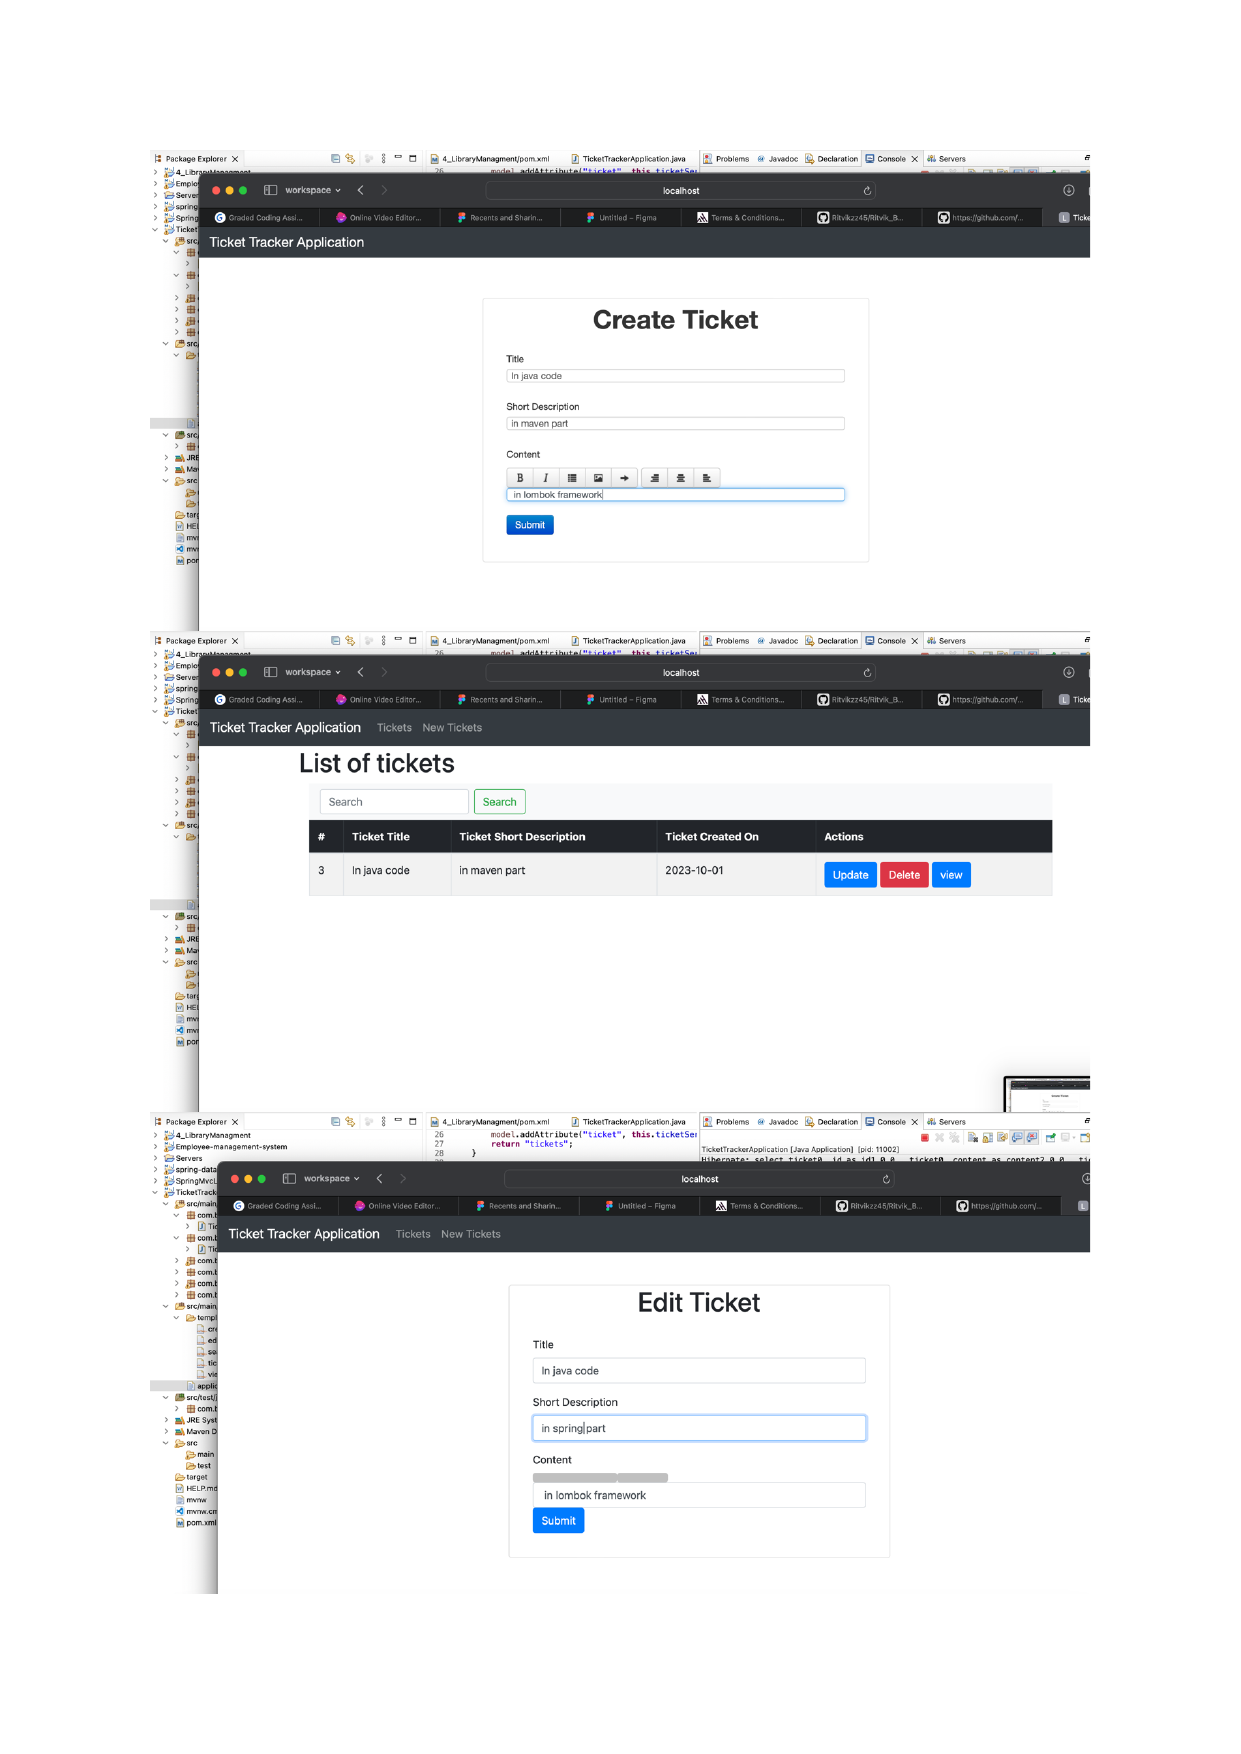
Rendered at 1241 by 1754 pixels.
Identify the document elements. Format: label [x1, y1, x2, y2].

picture [150, 150, 1091, 1594]
